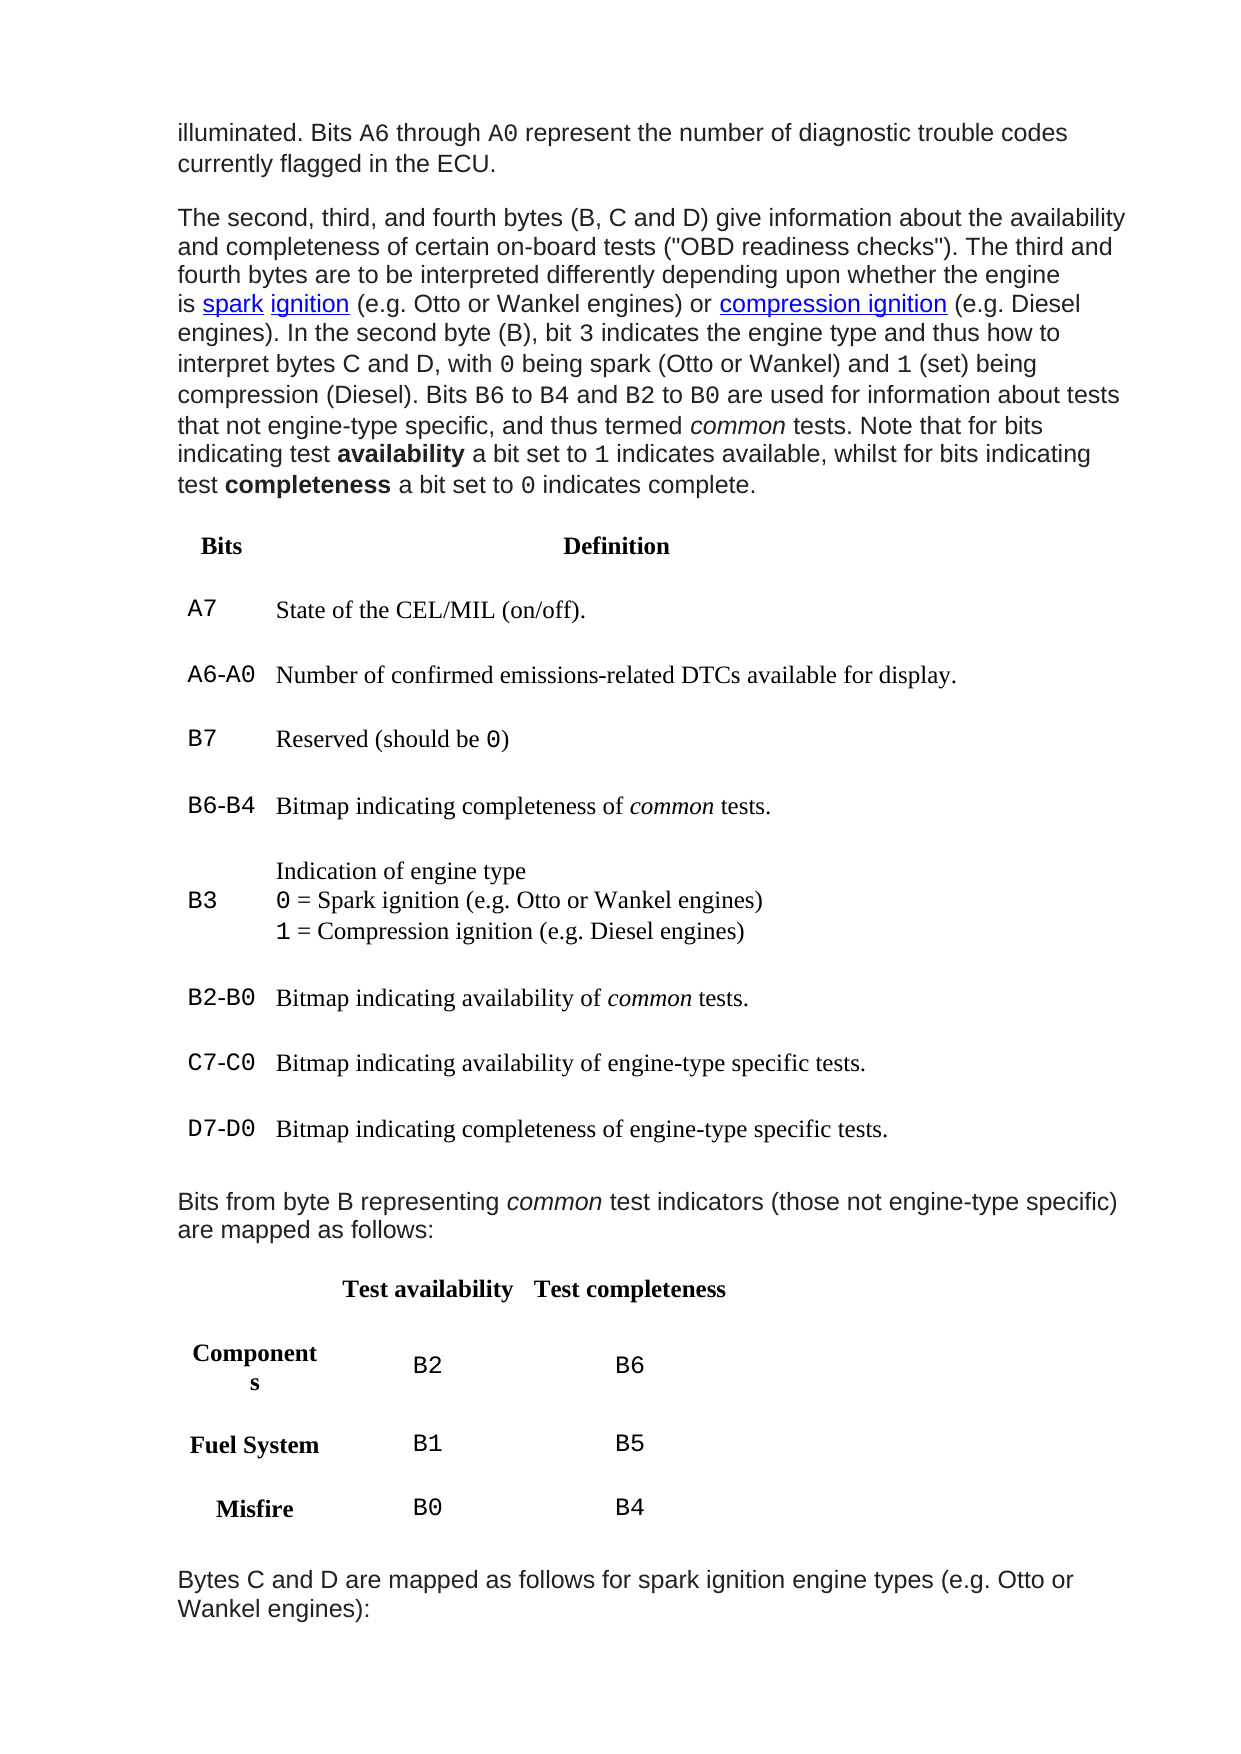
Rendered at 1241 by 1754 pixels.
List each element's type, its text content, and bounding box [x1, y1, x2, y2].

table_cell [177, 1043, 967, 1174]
text The second, third, and fourth bytes (B, C and D) give information about the availability and completeness of certain on-board tests ("OBD readiness checks"). The third and fourth bytes are to be interpreted differently depending upon whether the engine is spark ignition (e.g. Otto or Wankel engines) or compression ignition (e.g. Diesel engines). In the second byte (B), bit 3 indicates the engine type and thus how to interpret bytes C and D, with 0 being spark (Otto or Wankel) and 1 (set) being compression (Diesel). Bits B6 to B4 and B2 to B0 are used for information about tests that not engine-type specific, and thus termed common tests. Note that for bits indicating test availability a bit set to 1 indicates available, whilst for bits indicating test completeness a bit set to 0 indicates complete. [177, 203, 1152, 501]
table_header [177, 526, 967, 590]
text Bits from byte B representing common test indicators (those not engine-type specific) are mapped as follows: [177, 1187, 1152, 1244]
text Bytes C and D are mapped as follows for spark ignition engine types (e.g. Otto or Wankel engines): [177, 1565, 1152, 1623]
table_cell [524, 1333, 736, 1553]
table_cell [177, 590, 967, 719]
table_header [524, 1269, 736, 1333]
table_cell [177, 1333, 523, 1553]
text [177, 118, 1152, 178]
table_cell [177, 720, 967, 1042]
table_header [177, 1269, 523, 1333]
